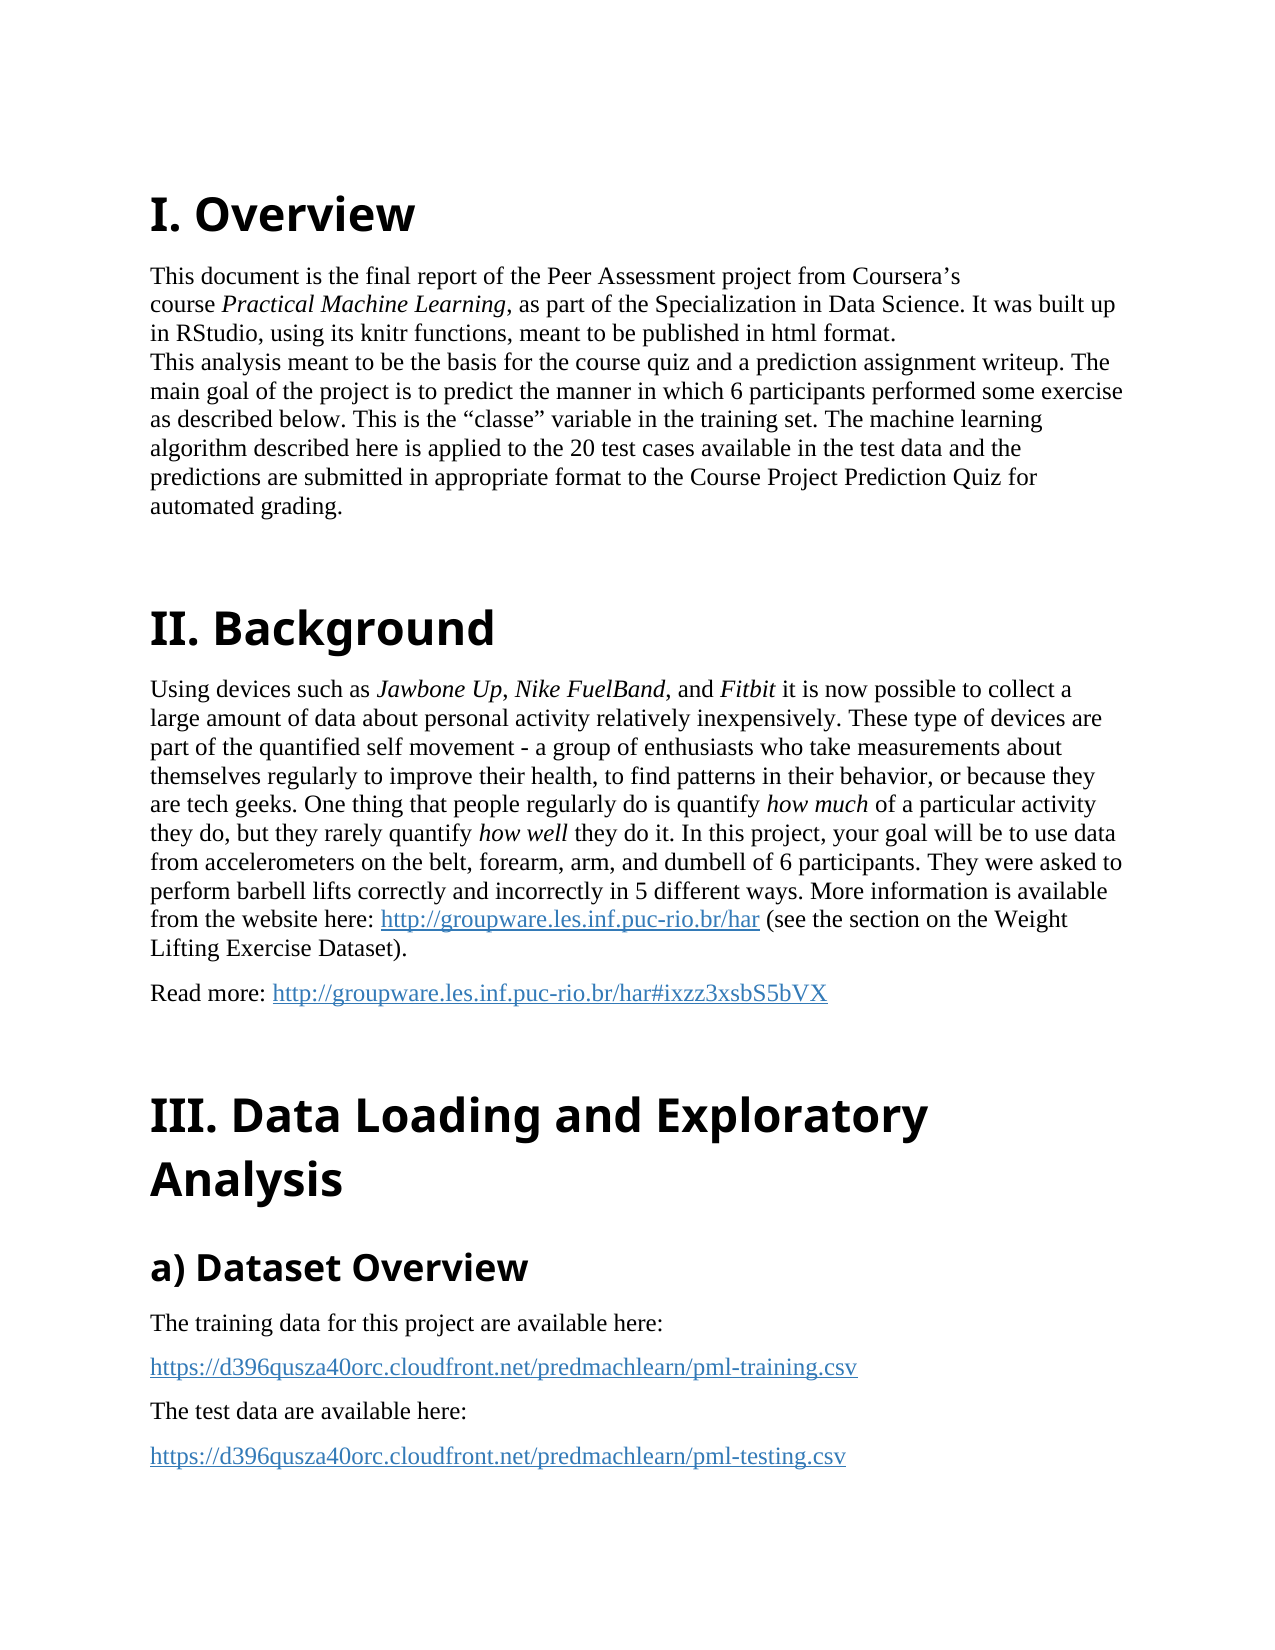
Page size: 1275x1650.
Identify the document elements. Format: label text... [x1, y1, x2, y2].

text https://d396qusza40orc.cloudfront.net/predmachlearn/pml-testing.csv [150, 1441, 1125, 1469]
text I. Overview [150, 181, 1125, 245]
text The training data for this project are available here: [150, 1308, 1125, 1336]
text This document is the final report of the Peer Assessment project from Coursera’s course Practical Machine Learning, as part of the Specialization in Data Science. It was built up in RStudio, using its knitr functions, meant to be published in html format. This analysis meant to be the basis for the course quiz and a prediction assignment writeup. The main goal of the project is to predict the manner in which 6 participants performed some exercise as described below. This is the “classe” variable in the training set. The machine learning algorithm described here is applied to the 20 test cases available in the test data and the predictions are submitted in appropriate format to the Course Project Prediction Quiz for automated grading. [150, 261, 1125, 519]
text https://d396qusza40orc.cloudfront.net/predmachlearn/pml-training.csv [150, 1352, 1125, 1381]
text a) Dataset Overview [150, 1241, 1125, 1292]
text III. Data Loading and Exploratory Analysis [150, 1082, 1125, 1210]
text II. Background [150, 595, 1125, 659]
text The test data are available here: [150, 1396, 1125, 1425]
text Using devices such as Jawbone Up, Nike FuelBand, and Fitbit it is now possible to collect a large amount of data about personal activity relatively inexpensively. These type of devices are part of the quantified self movement - a group of enthusiasts who take measurements about themselves regularly to improve their health, to find patterns in their behavior, or because they are tech geeks. One thing that people regularly do is quantify how much of a particular activity they do, but they rarely quantify how well they do it. In this project, your goal will be to use data from accelerometers on the belt, forearm, arm, and dumbell of 6 participants. They were asked to perform barbell lifts correctly and incorrectly in 5 different ways. More information is available from the website here: http://groupware.les.inf.puc-rio.br/har (see the section on the Weight Lifting Exercise Dataset). [150, 674, 1125, 962]
text Read more: http://groupware.les.inf.puc-rio.br/har#ixzz3xsbS5bVX [150, 978, 1125, 1006]
